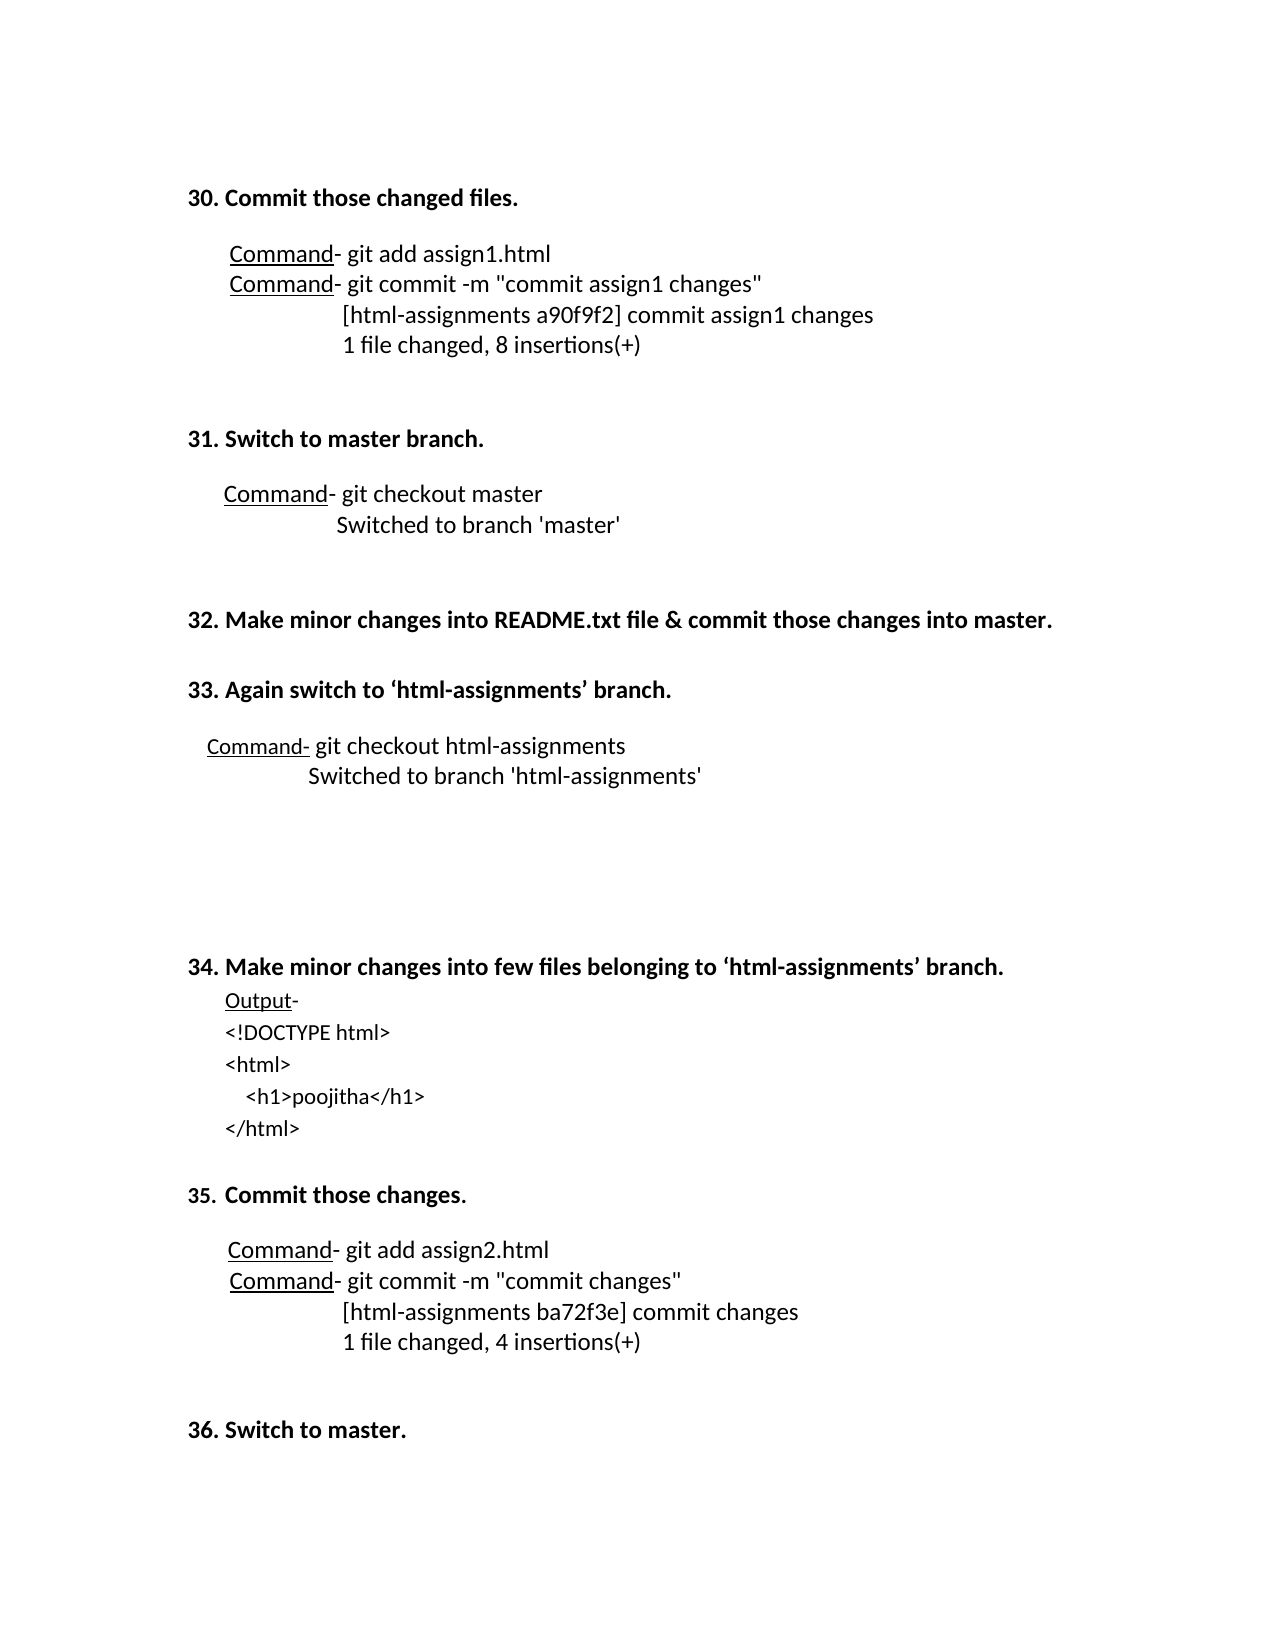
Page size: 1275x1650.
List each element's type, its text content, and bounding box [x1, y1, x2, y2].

text Command- git add assign2.html [150, 1235, 1125, 1265]
list <h1>poojitha</h1> [225, 1082, 1125, 1110]
list <html> [225, 1050, 1125, 1078]
list Commit those changed files. [187, 182, 1125, 213]
list Switch to master. [187, 1414, 1125, 1445]
text Command- git checkout html-assignments [150, 730, 1125, 760]
list Output- [225, 986, 1125, 1014]
text 1 file changed, 4 insertions(+) [150, 1326, 1125, 1357]
list <!DOCTYPE html> [225, 1018, 1125, 1046]
text Switched to branch 'html-assignments' [150, 760, 1125, 791]
list Switch to master branch. [187, 423, 1125, 453]
text Command- git checkout master [150, 479, 1125, 509]
text Command- git commit -m "commit changes" [150, 1265, 1125, 1296]
text Switched to branch 'master' [150, 509, 1125, 540]
text Command- git add assign1.html [150, 238, 1125, 268]
list </html> [225, 1114, 1125, 1142]
list Make minor changes into few files belonging to ‘html-assignments’ branch. [187, 951, 1125, 981]
list Make minor changes into README.txt file & commit those changes into master. [187, 604, 1125, 634]
list Again switch to ‘html-assignments’ branch. [187, 674, 1125, 704]
text [html-assignments ba72f3e] commit changes [150, 1296, 1125, 1326]
list Commit those changes. [187, 1179, 1125, 1209]
text 1 file changed, 8 insertions(+) [150, 329, 1125, 360]
text [html-assignments a90f9f2] commit assign1 changes [150, 299, 1125, 329]
text Command- git commit -m "commit assign1 changes" [150, 268, 1125, 299]
